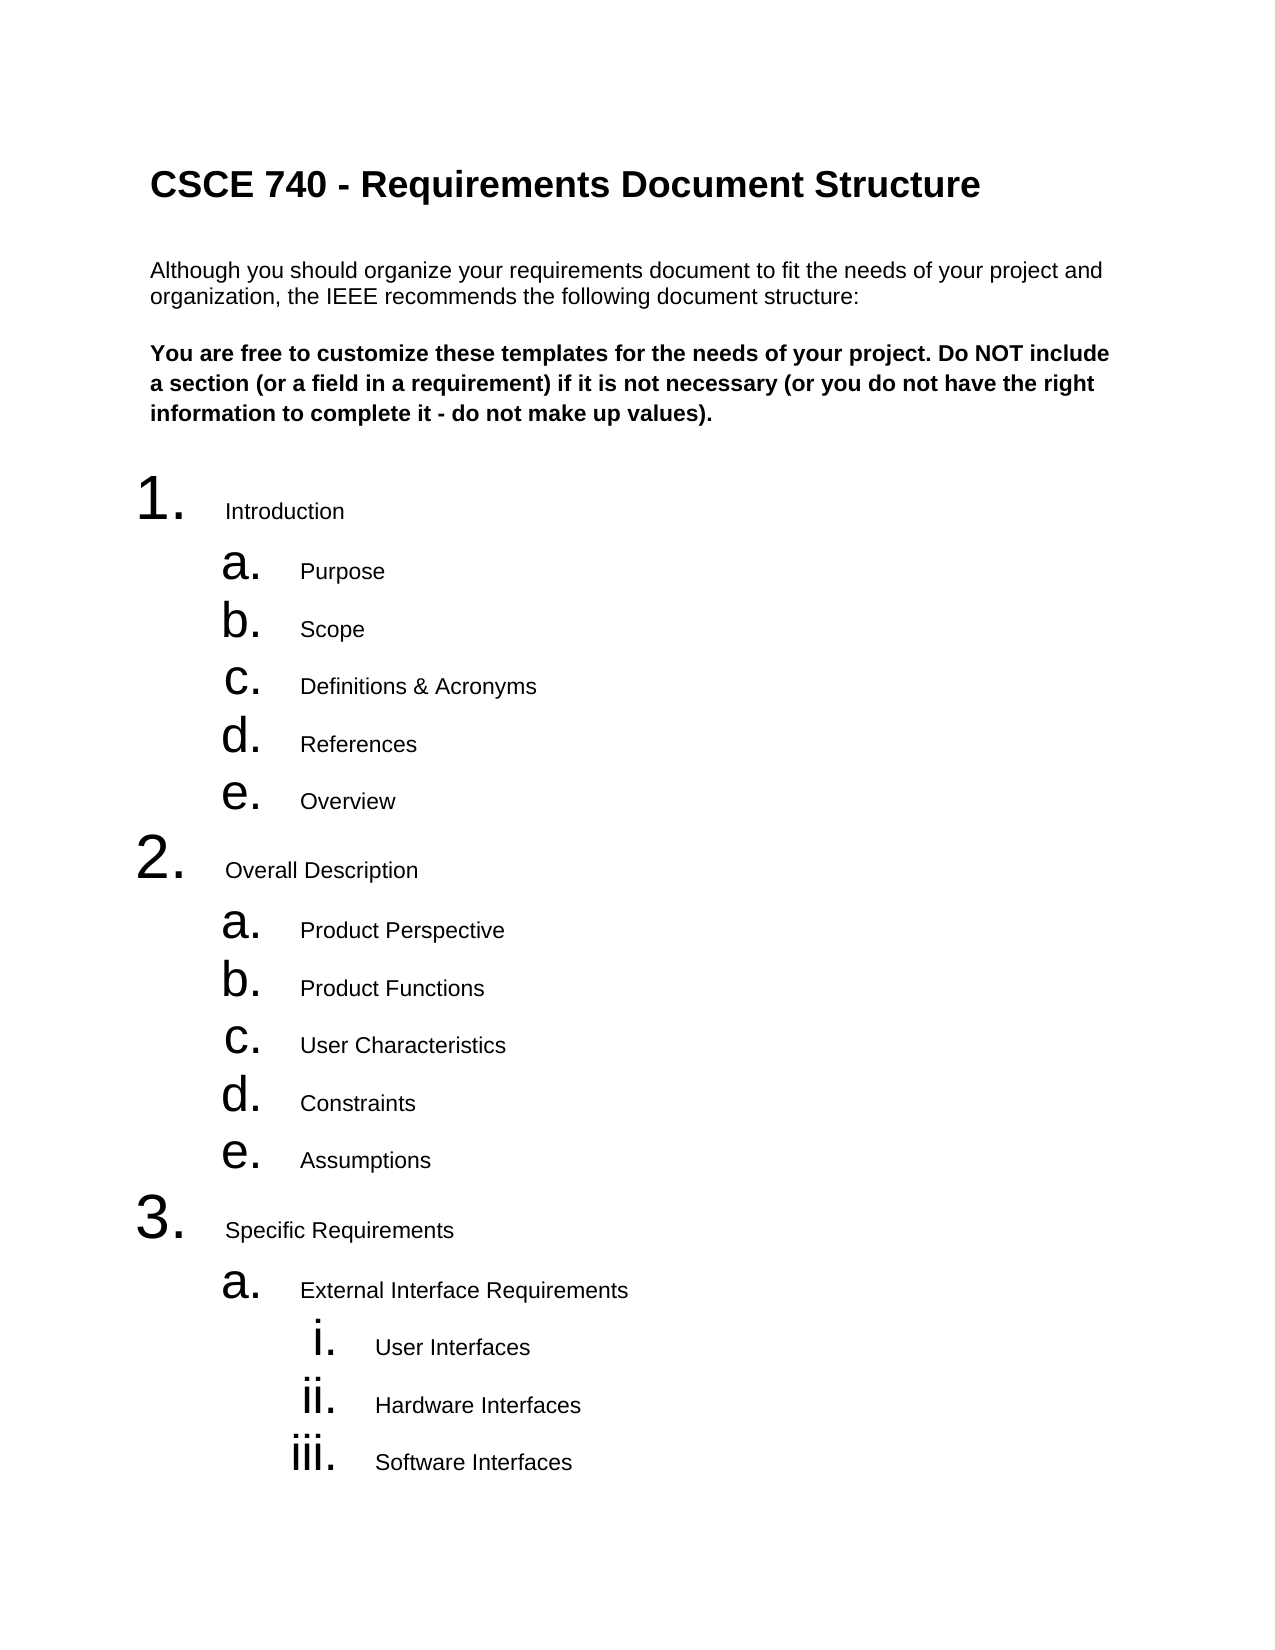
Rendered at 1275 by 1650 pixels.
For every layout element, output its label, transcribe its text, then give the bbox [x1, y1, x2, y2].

list Overview [262, 763, 1125, 820]
list References [262, 705, 1125, 763]
text CSCE 740 - Requirements Document Structure [150, 162, 1125, 206]
list External Interface Requirements [262, 1251, 1125, 1309]
list Introduction [187, 461, 1125, 533]
text Although you should organize your requirements document to fit the needs of your project and organization, the IEEE recommends the following document structure: [150, 257, 1125, 310]
list Overall Description [187, 820, 1125, 892]
list Software Interfaces [337, 1424, 1125, 1481]
list Purpose [262, 533, 1125, 590]
list Product Functions [262, 949, 1125, 1007]
list Scope [262, 590, 1125, 648]
list Constraints [262, 1064, 1125, 1122]
text You are free to customize these templates for the needs of your project. Do NOT include a section (or a field in a requirement) if it is not necessary (or you do not have the right information to complete it - do not make up values). [150, 340, 1125, 427]
list User Characteristics [262, 1007, 1125, 1064]
list Definitions & Acronyms [262, 648, 1125, 705]
list Product Perspective [262, 892, 1125, 949]
list User Interfaces [337, 1309, 1125, 1366]
list Assumptions [262, 1122, 1125, 1179]
list Hardware Interfaces [337, 1366, 1125, 1424]
list Specific Requirements [187, 1179, 1125, 1251]
